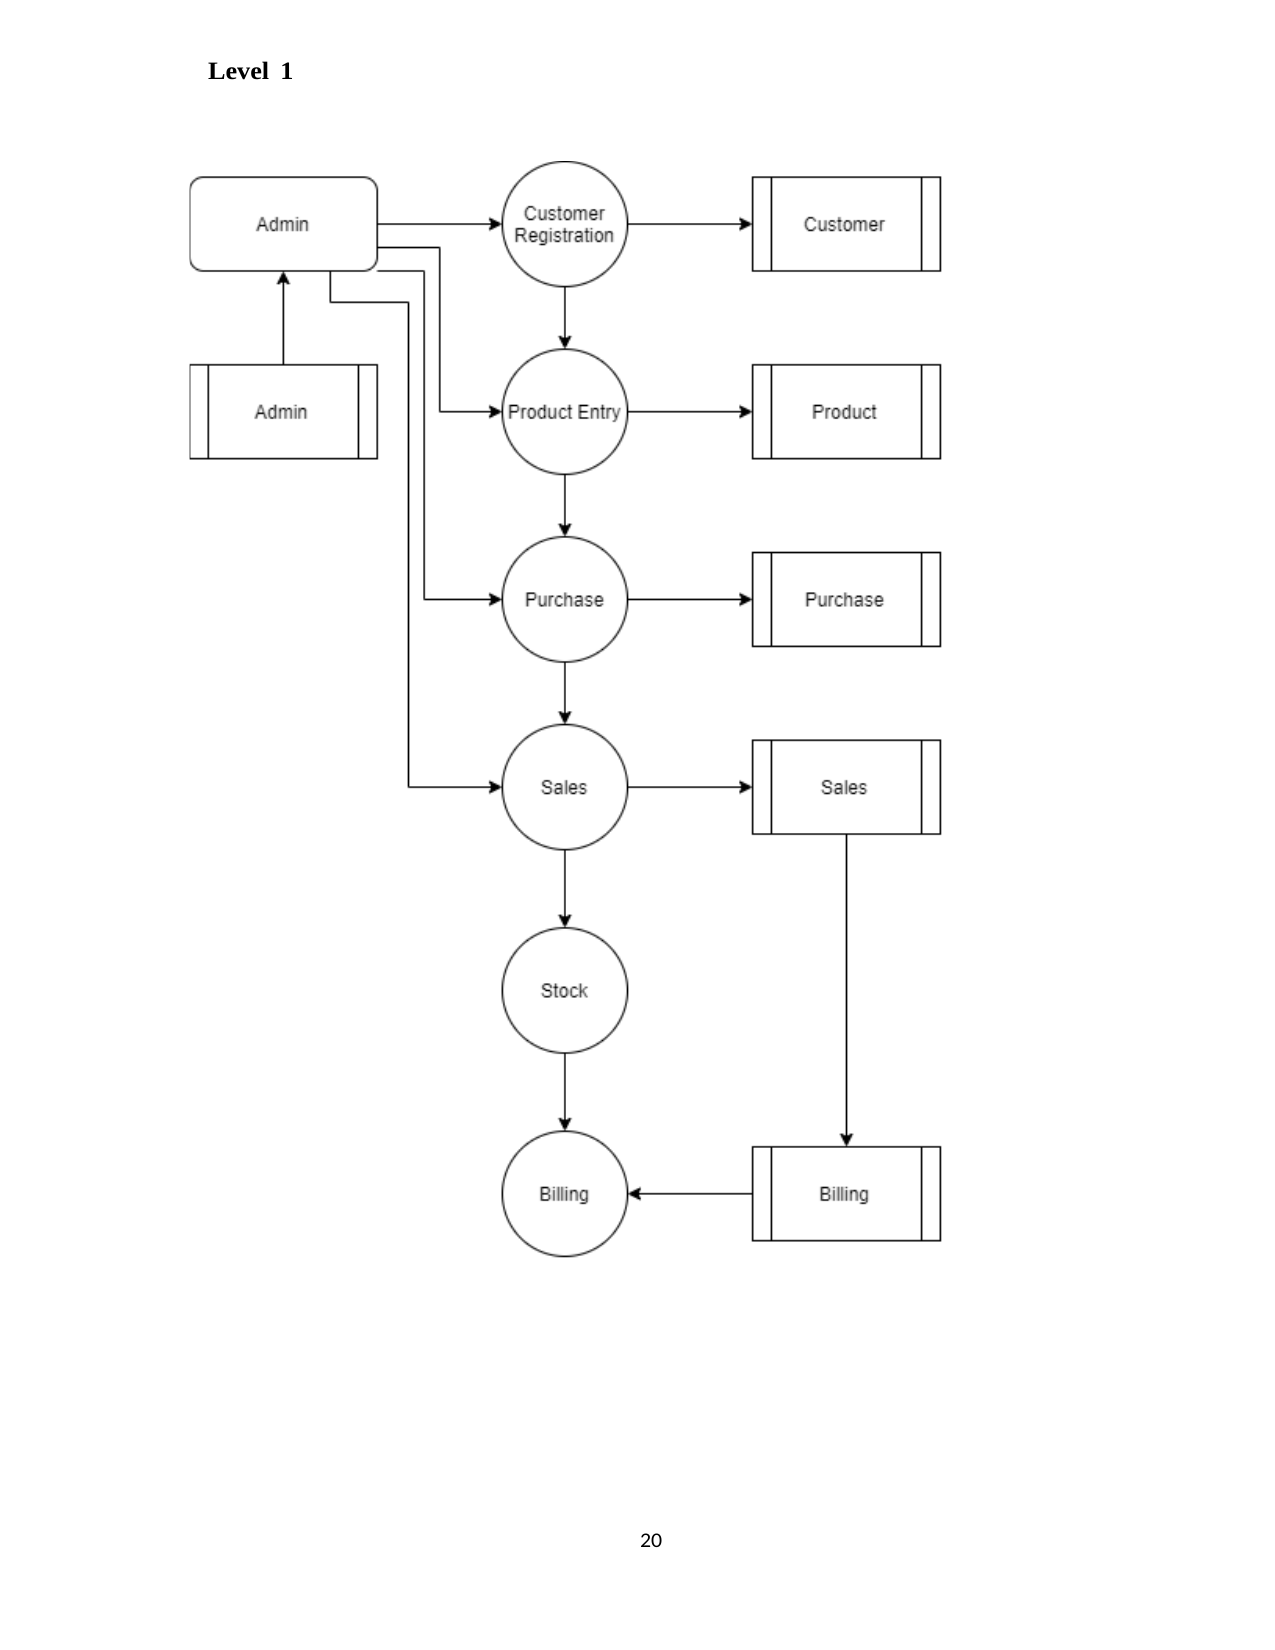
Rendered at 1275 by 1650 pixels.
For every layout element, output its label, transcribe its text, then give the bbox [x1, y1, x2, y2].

text Level 1 [208, 56, 1179, 85]
picture [189, 161, 943, 1259]
